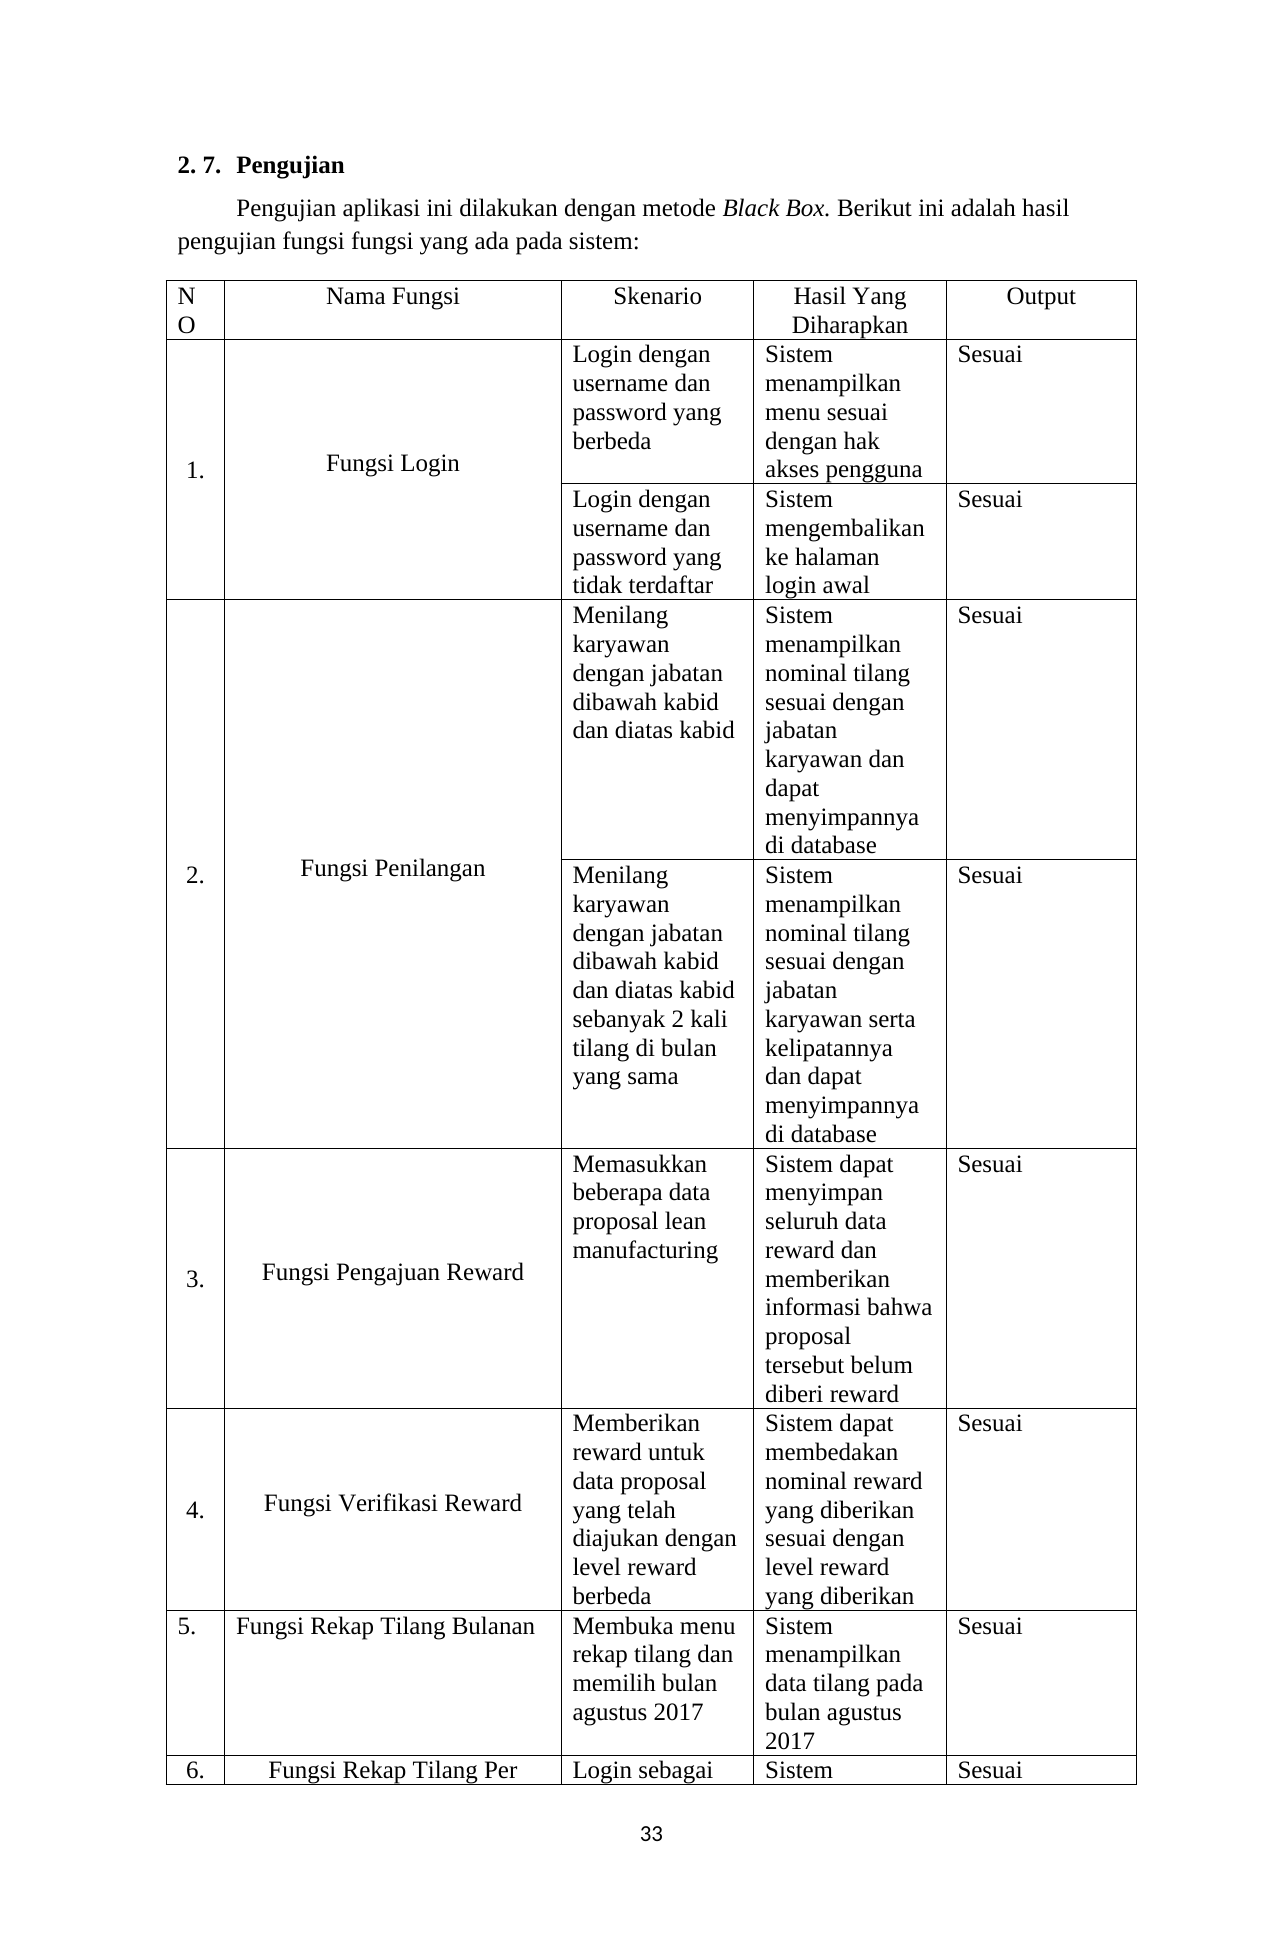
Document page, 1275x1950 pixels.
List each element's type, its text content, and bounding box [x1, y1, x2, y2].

table_cell Sesuai [947, 1611, 1136, 1754]
table_cell 6. [167, 1756, 224, 1784]
table_cell Login dengan username dan password yang tidak terdaftar [562, 484, 753, 599]
table_cell Sesuai [947, 1756, 1136, 1784]
table_cell Login dengan username dan password yang berbeda [562, 340, 753, 483]
table_cell 5. [167, 1611, 224, 1754]
subtitle Pengujian [177, 150, 1125, 179]
table_header Skenario [562, 281, 753, 338]
table_cell Fungsi Verifikasi Reward [225, 1409, 561, 1610]
table_cell Fungsi Rekap Tilang Bulanan [225, 1611, 561, 1754]
table_cell Sesuai [947, 600, 1136, 859]
list Pengujian aplikasi ini dilakukan dengan metode Black Box. Berikut ini adalah hasil pengujian fungsi fungsi yang ada pada sistem: [177, 193, 1125, 255]
table_cell Fungsi Penilangan [225, 600, 561, 1148]
table_cell 2. [167, 600, 224, 1148]
table_header Nama Fungsi [225, 281, 561, 338]
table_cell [562, 1756, 753, 1784]
table_cell Sistem dapat membedakan nominal reward yang diberikan sesuai dengan level reward yang diberikan [754, 1409, 946, 1610]
table_cell Memberikan reward untuk data proposal yang telah diajukan dengan level reward berbeda [562, 1409, 753, 1610]
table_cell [754, 1756, 946, 1784]
table_cell 1. [167, 340, 224, 599]
table_header Hasil Yang Diharapkan [754, 281, 946, 338]
table_cell Memasukkan beberapa data proposal lean manufacturing [562, 1149, 753, 1407]
table_cell Fungsi Pengajuan Reward [225, 1149, 561, 1407]
table_cell Sistem menampilkan menu sesuai dengan hak akses pengguna [754, 340, 946, 483]
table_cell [225, 1756, 561, 1784]
table_cell Sesuai [947, 340, 1136, 483]
table_cell Sistem dapat menyimpan seluruh data reward dan memberikan informasi bahwa proposal tersebut belum diberi reward [754, 1149, 946, 1407]
table_header NO [167, 281, 224, 338]
table_cell Membuka menu rekap tilang dan memilih bulan agustus 2017 [562, 1611, 753, 1754]
table_cell Sistem menampilkan nominal tilang sesuai dengan jabatan karyawan dan dapat menyimpannya di database [754, 600, 946, 859]
table_cell Sistem menampilkan nominal tilang sesuai dengan jabatan karyawan serta kelipatannya dan dapat menyimpannya di database [754, 860, 946, 1148]
table_cell Menilang karyawan dengan jabatan dibawah kabid dan diatas kabid sebanyak 2 kali tilang di bulan yang sama [562, 860, 753, 1148]
table_cell Sistem mengembalikan ke halaman login awal [754, 484, 946, 599]
table_cell 3. [167, 1149, 224, 1407]
table_cell Sesuai [947, 860, 1136, 1148]
table_cell Sesuai [947, 1149, 1136, 1407]
table_cell Menilang karyawan dengan jabatan dibawah kabid dan diatas kabid [562, 600, 753, 859]
table_cell Sesuai [947, 484, 1136, 599]
table_cell Sistem menampilkan data tilang pada bulan agustus 2017 [754, 1611, 946, 1754]
table_cell 4. [167, 1409, 224, 1610]
table_cell Sesuai [947, 1409, 1136, 1610]
table_header Output [947, 281, 1136, 338]
table_cell Fungsi Login [225, 340, 561, 599]
